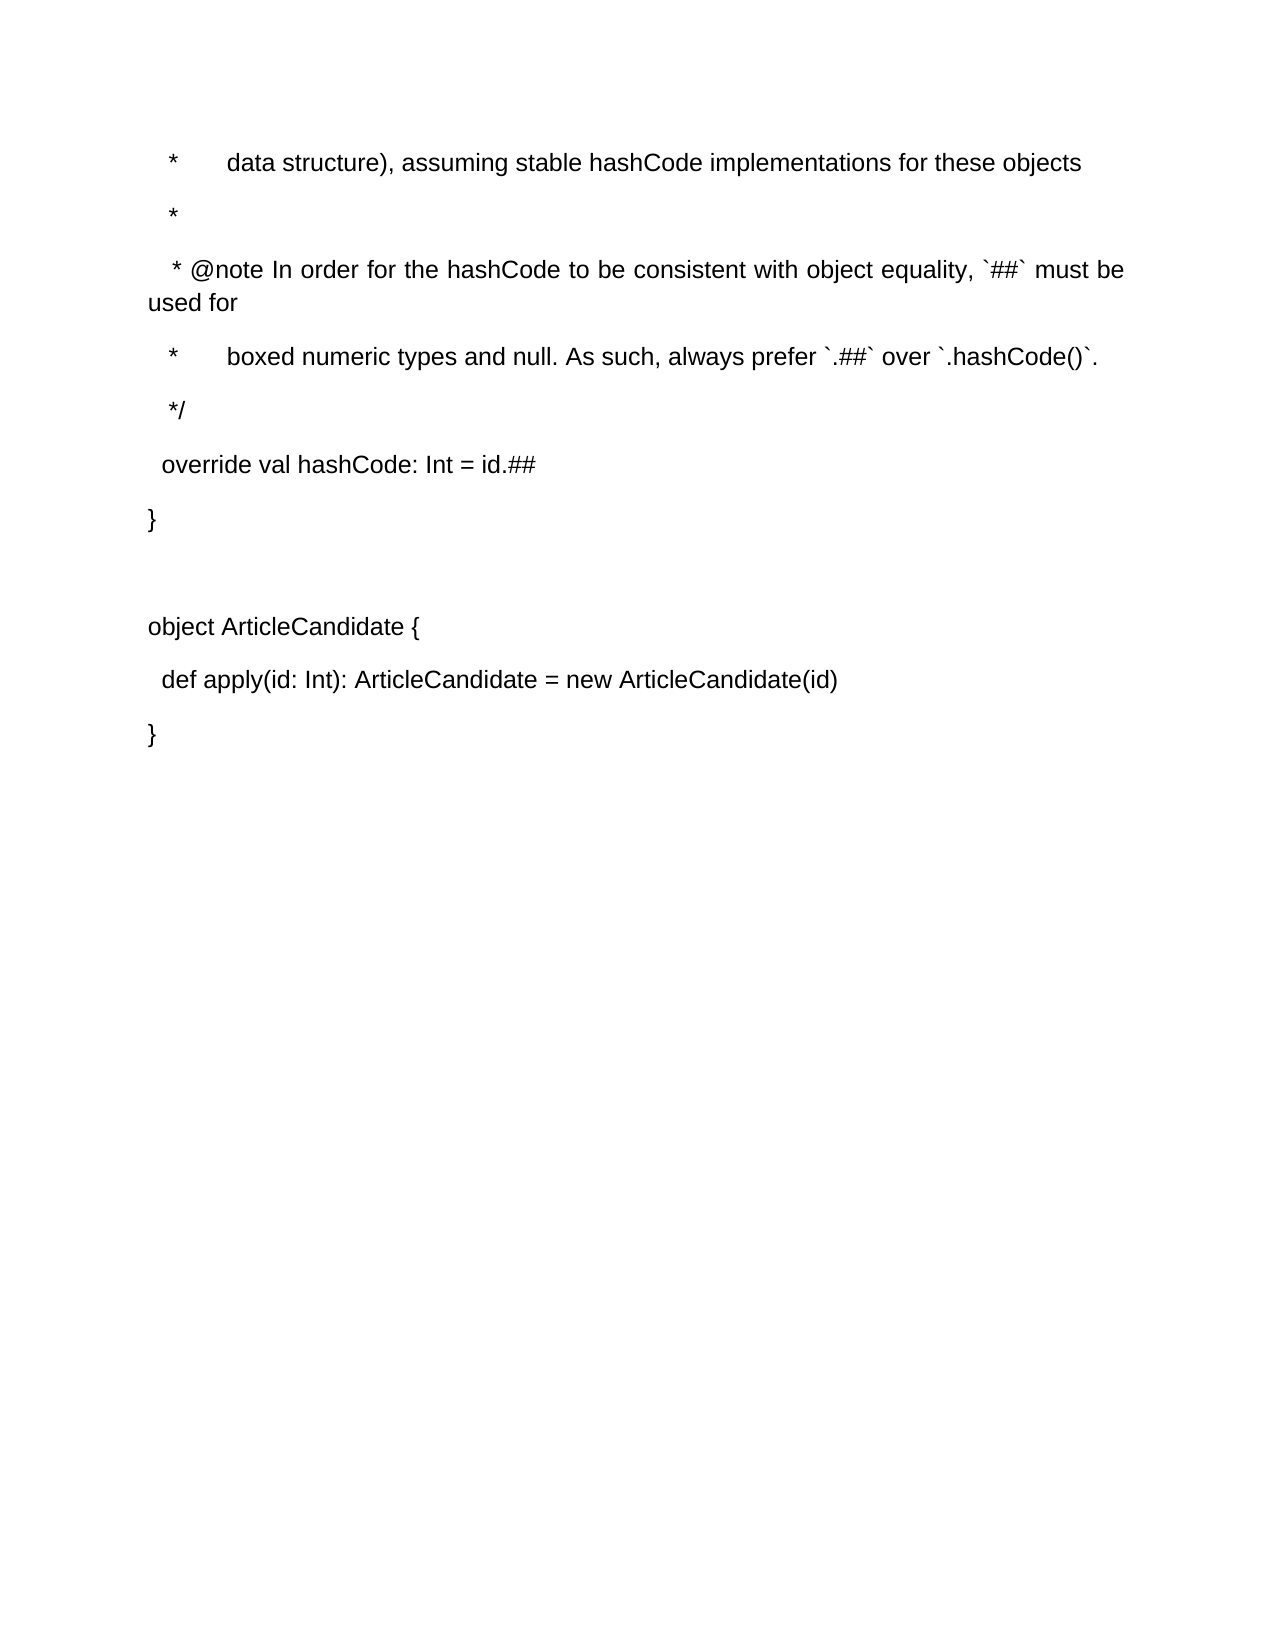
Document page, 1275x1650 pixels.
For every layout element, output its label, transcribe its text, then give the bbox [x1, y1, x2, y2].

text override val hashCode: Int = id.## [148, 450, 1127, 479]
text * [148, 201, 1127, 230]
text } [148, 719, 1127, 748]
text * data structure), assuming stable hashCode implementations for these objects [148, 148, 1127, 176]
text * @note In order for the hashCode to be consistent with object equality, `##` must be used for [148, 255, 1127, 317]
text def apply(id: Int): ArticleCandidate = new ArticleCandidate(id) [148, 665, 1127, 694]
text */ [148, 396, 1127, 425]
text } [148, 504, 1127, 532]
text * boxed numeric types and null. As such, always prefer `.##` over `.hashCode()`. [148, 342, 1127, 371]
text object ArticleCandidate { [148, 611, 1127, 640]
